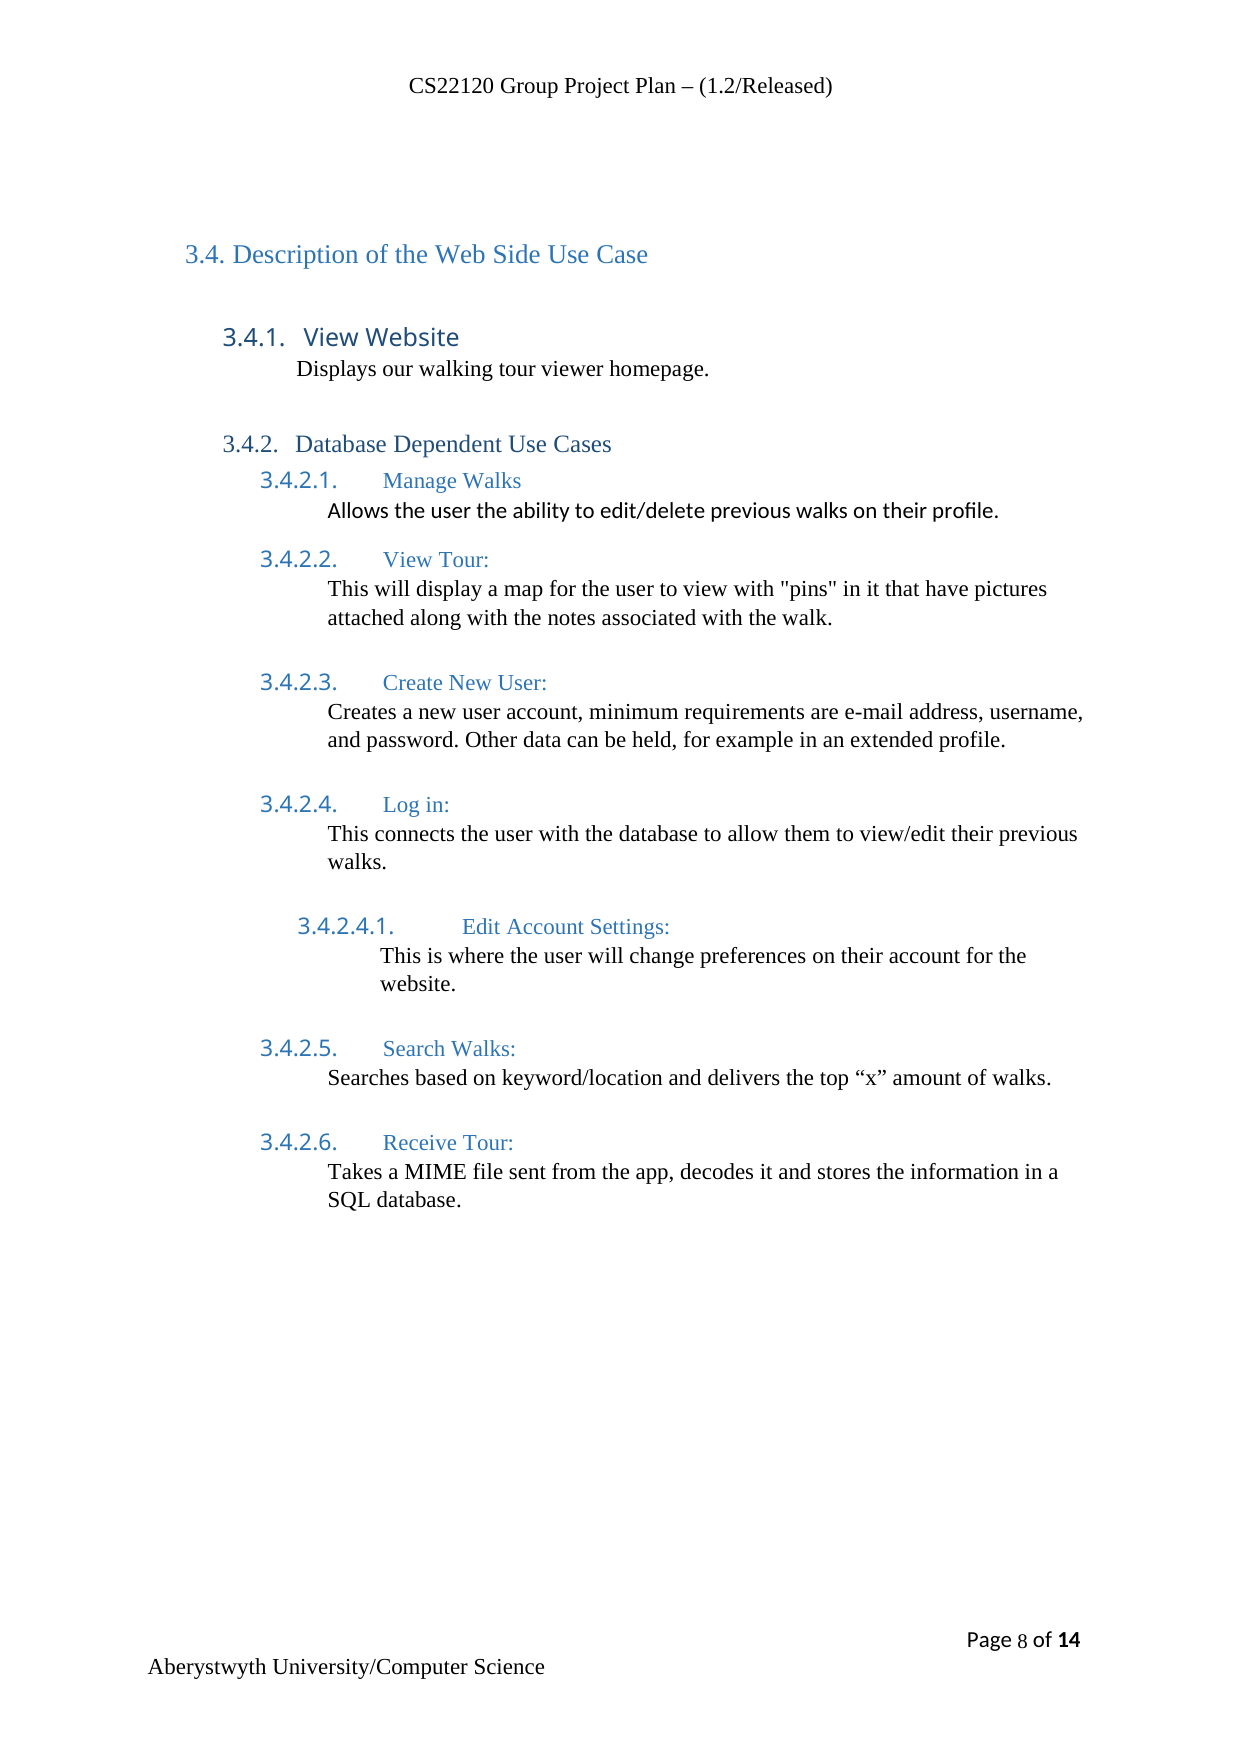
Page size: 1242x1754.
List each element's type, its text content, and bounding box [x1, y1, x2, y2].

text 3.4.2.4. Log in: [260, 788, 1106, 819]
text 3.4. Description of the Web Side Use Case [181, 238, 652, 269]
text 3.4.2.5. Search Walks: [260, 1032, 1106, 1064]
text This connects the user with the database to allow them to view/edit their previous walks. [327, 820, 1081, 874]
text 3.4.2. Database Dependent Use Cases [222, 429, 1106, 458]
text 3.4.2.1. Manage Walks [260, 464, 1106, 496]
text Searches based on keyword/location and delivers the top “x” amount of walks. [327, 1064, 1106, 1091]
text 3.4.2.2. View Tour: [260, 543, 1106, 575]
text Allows the user the ability to edit/delete previous walks on their profile. [327, 497, 1106, 524]
text 3.4.2.3. Create New User: [260, 666, 1106, 697]
text SQL database. [327, 1186, 1106, 1213]
text Displays our walking tour viewer homepage. [296, 356, 1106, 382]
text 3.4.1. View Website [222, 319, 1106, 353]
text Takes a MIME file sent from the app, decodes it and stores the information in a [327, 1158, 1106, 1184]
text This is where the user will change preferences on their account for the website. [380, 942, 1029, 997]
text 3.4.2.6. Receive Tour: [260, 1126, 1106, 1157]
text 3.4.2.4.1. Edit Account Settings: [297, 910, 1106, 941]
text Creates a new user account, minimum requirements are e-mail address, username, and password. Other data can be held, for example in an extended profile. [327, 698, 1086, 752]
text This will display a map for the user to view with "pins" in it that have pictures attached along with the notes associated with the walk. [327, 575, 1050, 630]
